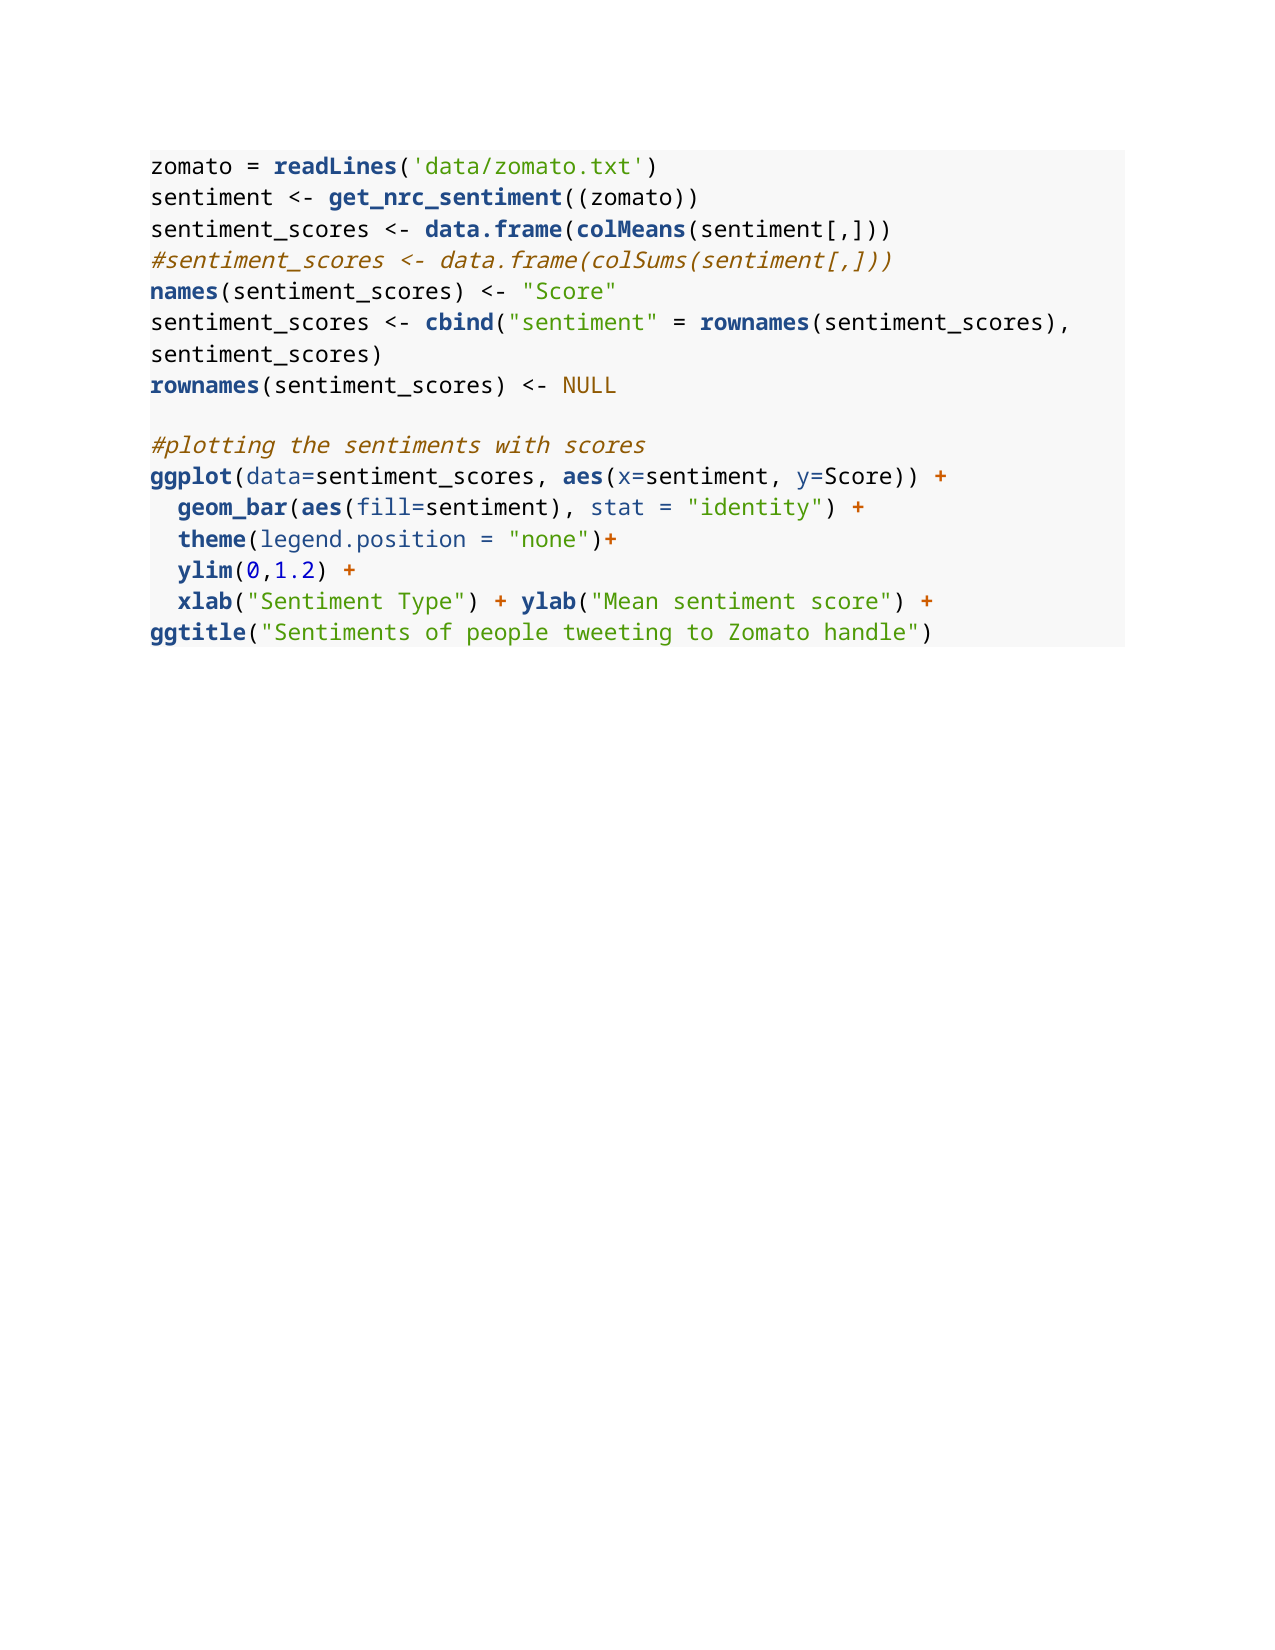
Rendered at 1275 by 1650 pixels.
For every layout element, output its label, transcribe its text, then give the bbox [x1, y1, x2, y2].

text zomato = readLines('data/zomato.txt') sentiment <- get_nrc_sentiment((zomato)) sentiment_scores <- data.frame(colMeans(sentiment[,])) #sentiment_scores <- data.frame(colSums(sentiment[,])) names(sentiment_scores) <- "Score" sentiment_scores <- cbind("sentiment" = rownames(sentiment_scores), sentiment_scores) rownames(sentiment_scores) <- NULL #plotting the sentiments with scores ggplot(data=sentiment_scores, aes(x=sentiment, y=Score)) + geom_bar(aes(fill=sentiment), stat = "identity") + theme(legend.position = "none")+ ylim(0,1.2) + xlab("Sentiment Type") + ylab("Mean sentiment score") + ggtitle("Sentiments of people tweeting to Zomato handle") [150, 150, 1125, 647]
